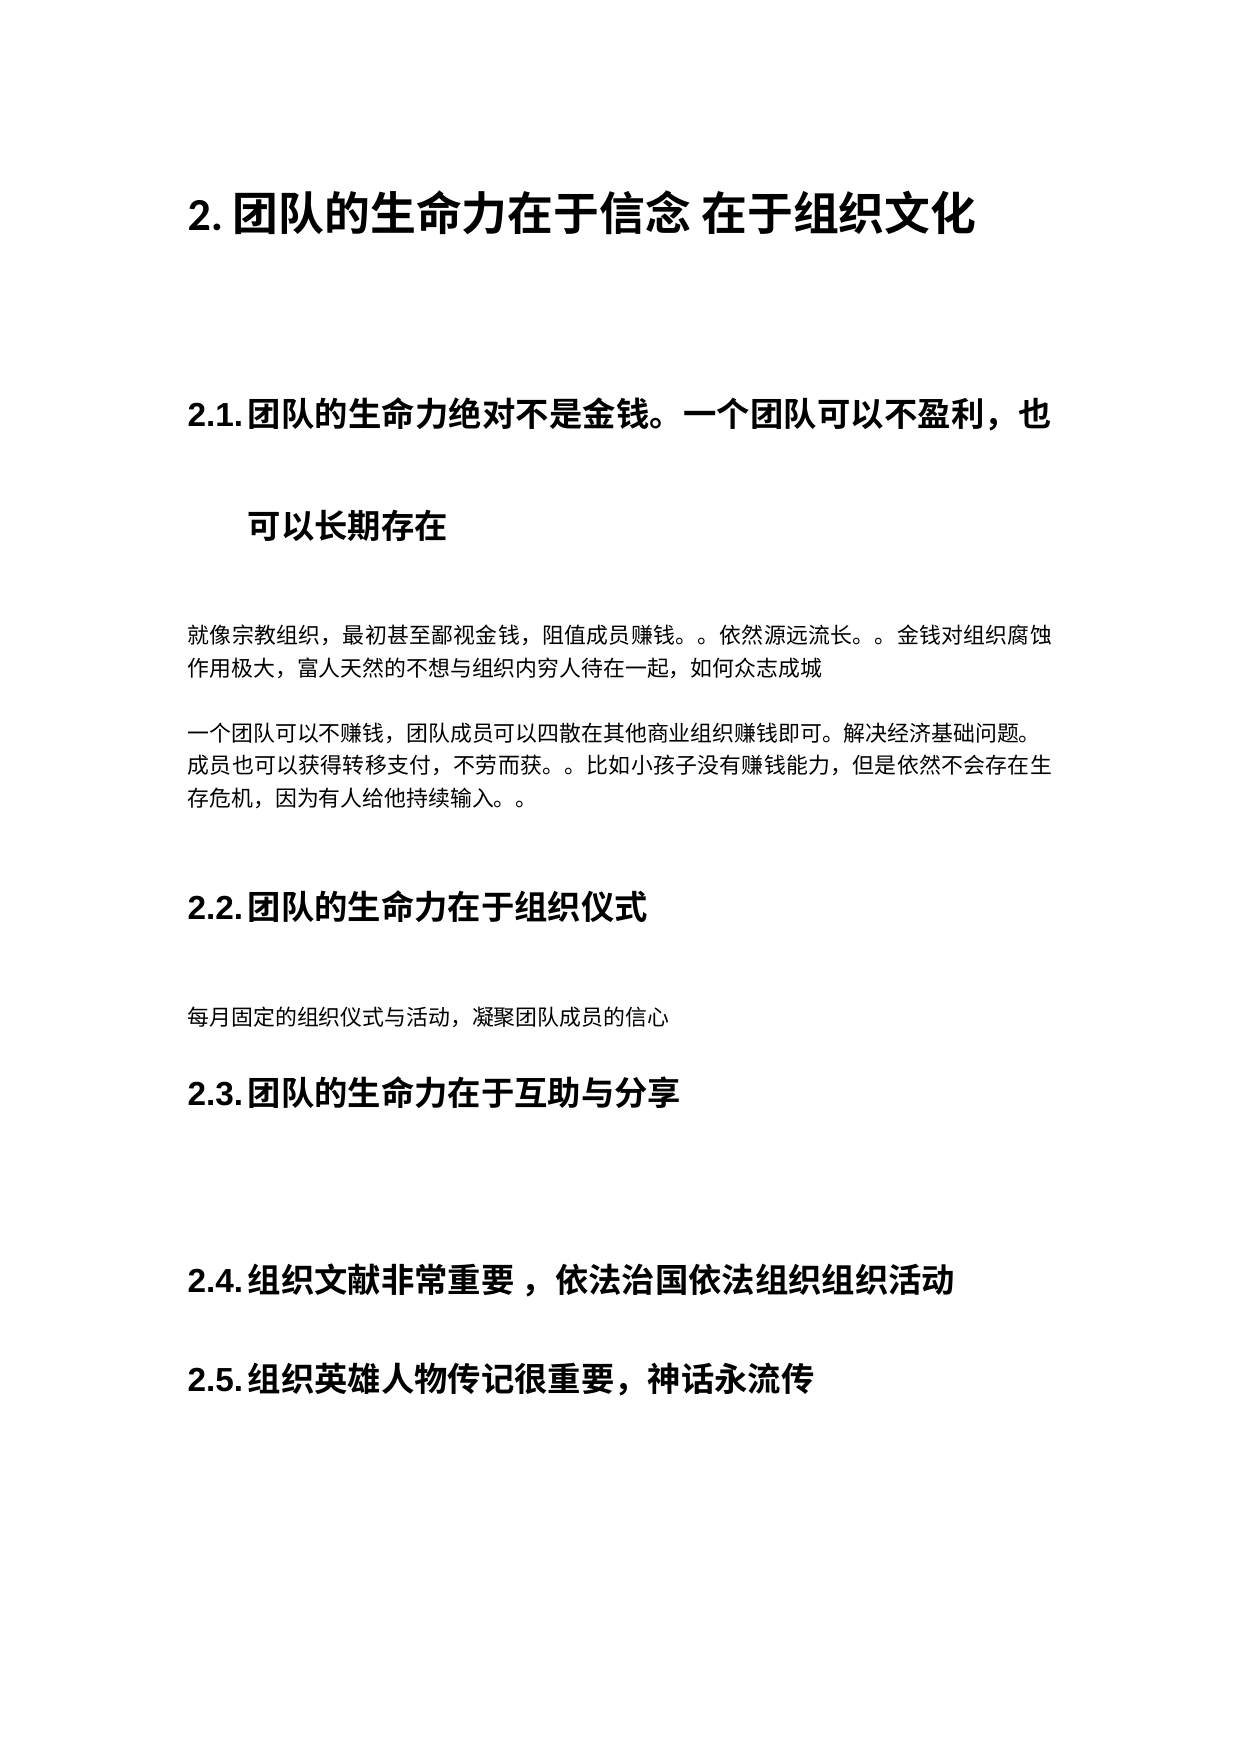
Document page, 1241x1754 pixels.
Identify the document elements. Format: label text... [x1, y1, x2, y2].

text 就像宗教组织，最初甚至鄙视金钱，阻值成员赚钱。。依然源远流长。。金钱对组织腐蚀作用极大，富人天然的不想与组织内穷人待在一起，如何众志成城 [187, 625, 1053, 723]
subtitle 团队的生命力绝对不是金钱。一个团队可以不盈利，也可以长期存在 [187, 387, 1053, 563]
text 每月固定的组织仪式与活动，凝聚团队成员的信心 [187, 1007, 1053, 1039]
subtitle 团队的生命力在于互助与分享 [187, 1066, 1053, 1131]
text 一个团队可以不赚钱，团队成员可以四散在其他商业组织赚钱即可。解决经济基础问题。 [187, 723, 1053, 755]
text 成员也可以获得转移支付，不劳而获。。比如小孩子没有赚钱能力，但是依然不会存在生存危机，因为有人给他持续输入。。 [187, 755, 1053, 820]
subtitle 组织文献非常重要 ，依法治国依法组织组织活动 [187, 1252, 1053, 1317]
subtitle 团队的生命力在于信念 在于组织文化 [187, 162, 1053, 259]
subtitle 组织英雄人物传记很重要，神话永流传 [187, 1379, 1053, 1444]
subtitle 团队的生命力在于组织仪式 [187, 880, 1053, 945]
